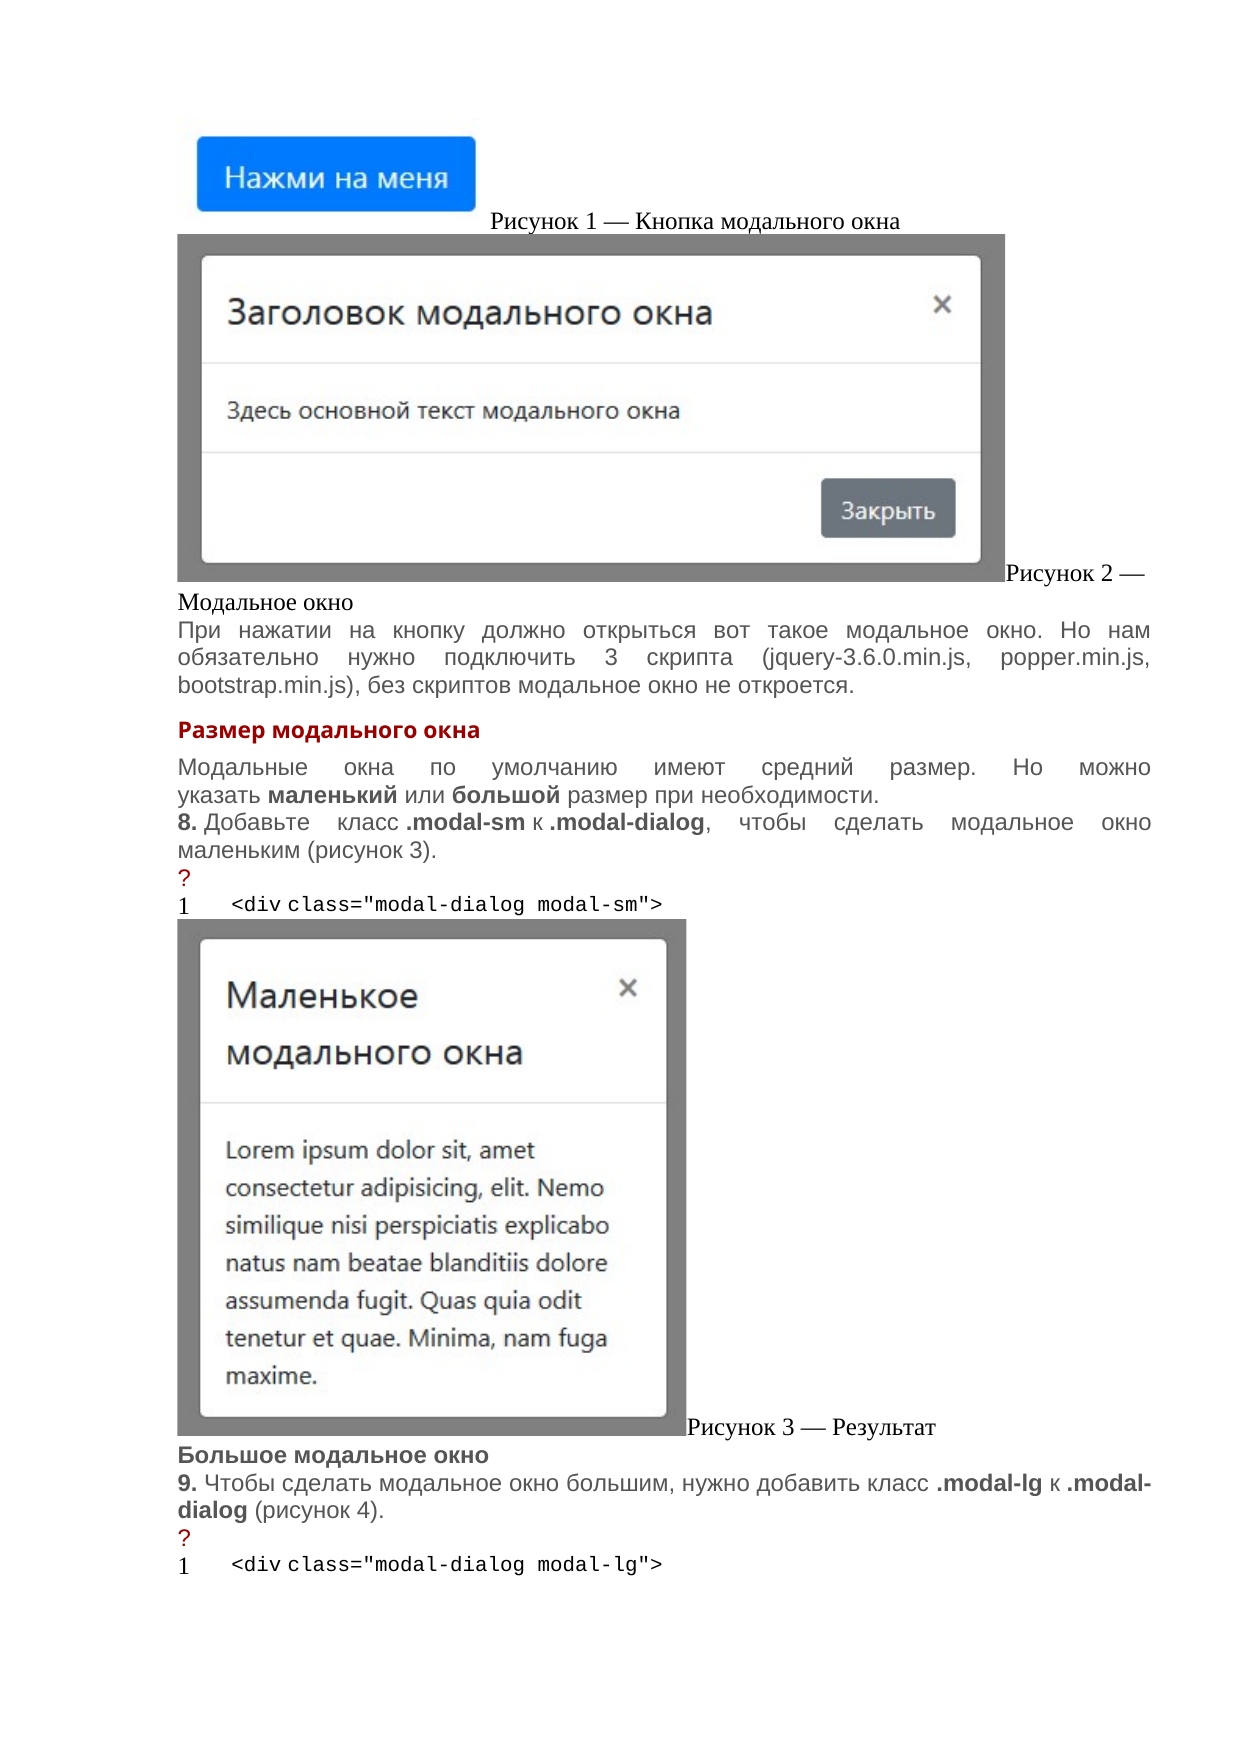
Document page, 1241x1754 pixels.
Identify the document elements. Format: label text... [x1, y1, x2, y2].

text Размер модального окна [177, 714, 1152, 745]
text ? [177, 1524, 1152, 1551]
picture [177, 234, 1006, 582]
text 9. Чтобы сделать модальное окно большим, нужно добавить класс .modal-lg к .modal-dialog (рисунок 4). [177, 1468, 1152, 1524]
text При нажатии на кнопку должно открыться вот такое модальное окно. Но нам обязательно нужно подключить 3 скрипта (jquery-3.6.0.min.js, popper.min.js, bootstrap.min.js), без скриптов модальное окно не откроется. [177, 616, 1152, 698]
table_header <div class="modal-dialog modal-lg"> [231, 1551, 1240, 1580]
text 8. Добавьте класс .modal-sm к .modal-dialog, чтобы сделать модальное окно маленьким (рисунок 3). [177, 808, 1152, 863]
table_header 1 [177, 1551, 231, 1580]
picture [177, 919, 687, 1436]
table_header <div class="modal-dialog modal-sm"> [231, 891, 1240, 920]
text Большое модальное окно [177, 1441, 1152, 1468]
table_header 1 [177, 891, 231, 919]
text Модальные окна по умолчанию имеют средний размер. Но можно указать маленький или большой размер при необходимости. [177, 753, 1152, 808]
picture [177, 118, 490, 229]
text ? [177, 863, 1152, 891]
